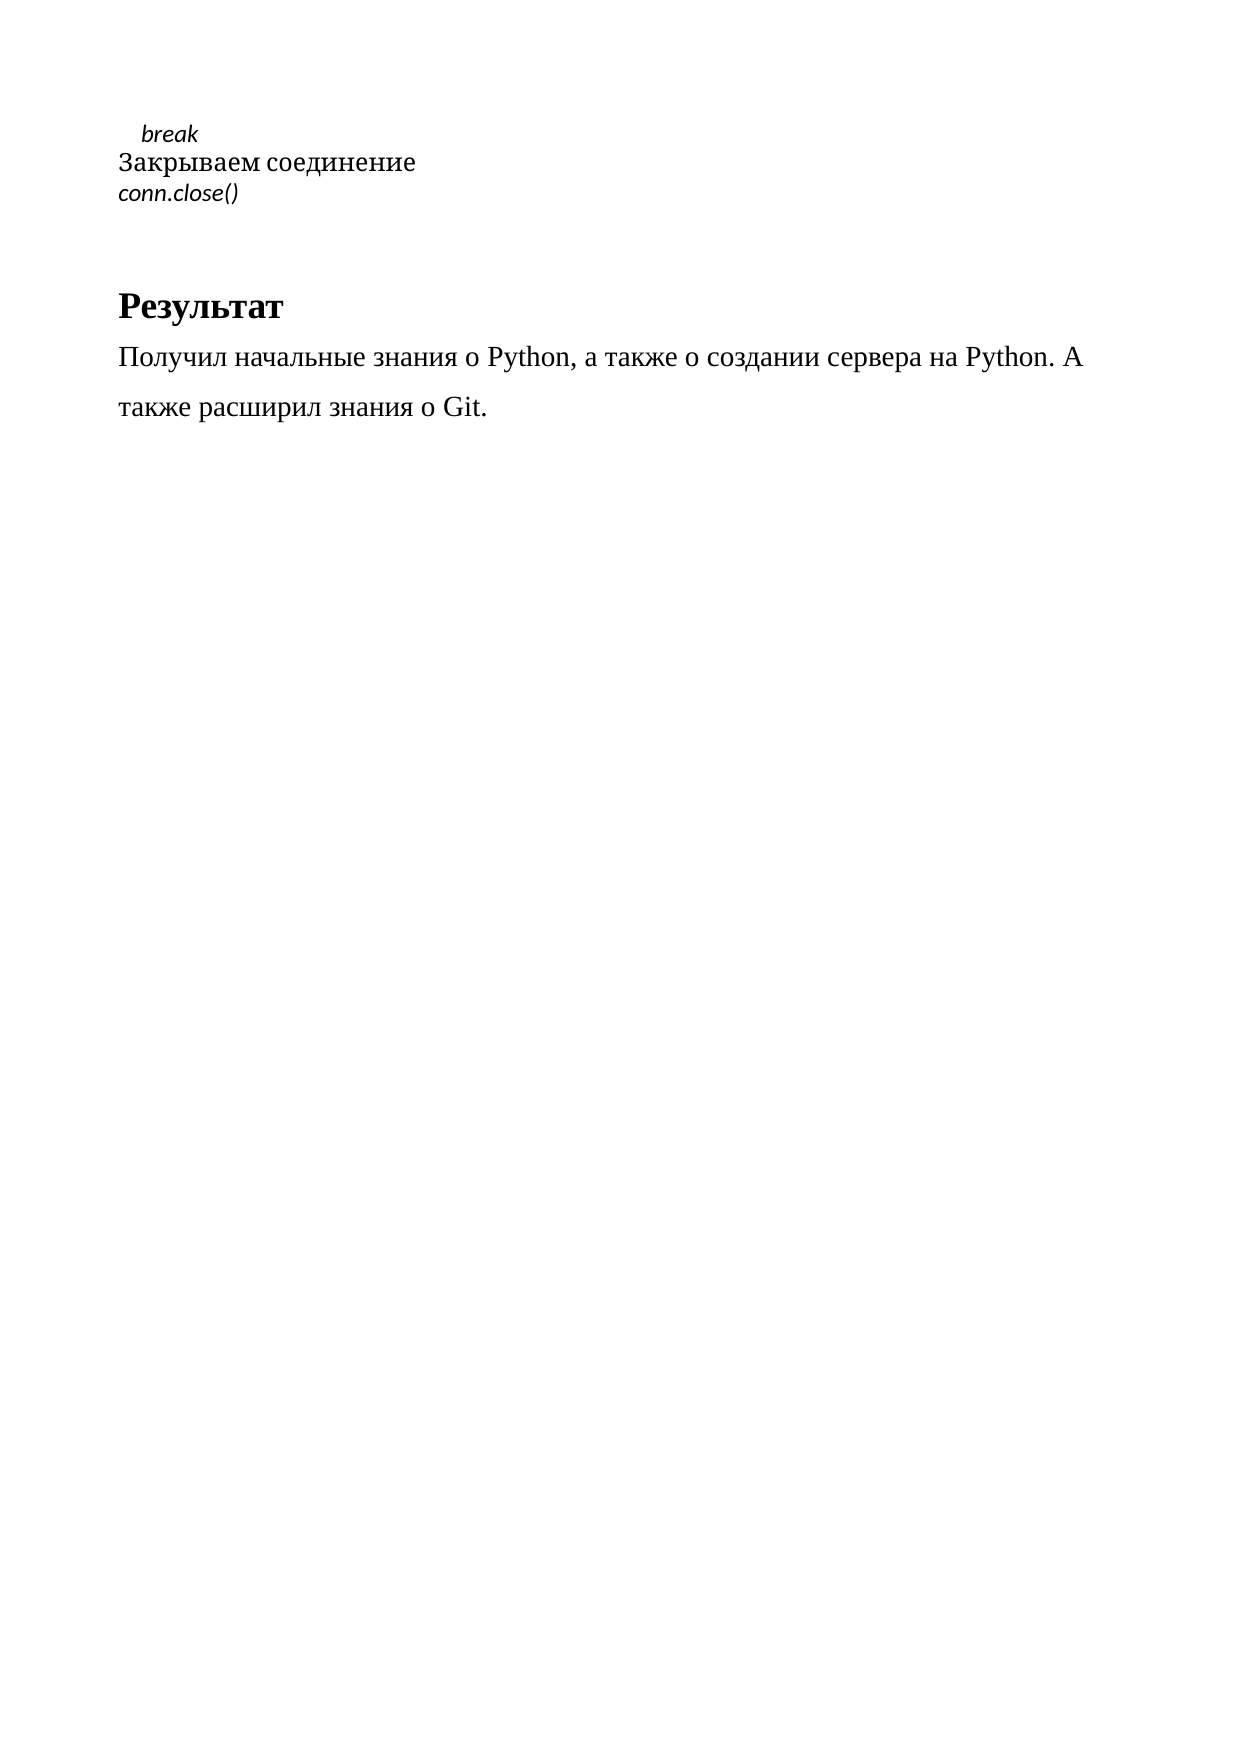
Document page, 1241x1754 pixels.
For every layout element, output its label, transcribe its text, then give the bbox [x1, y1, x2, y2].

list conn.close() [118, 177, 1122, 208]
text Получил начальные знания о Python, а также о создании сервера на Python. А также расширил знания о Git. [118, 339, 1122, 423]
list break [118, 118, 1122, 149]
list Закрываем соединение [118, 149, 1122, 177]
subtitle Результат [118, 283, 1122, 326]
